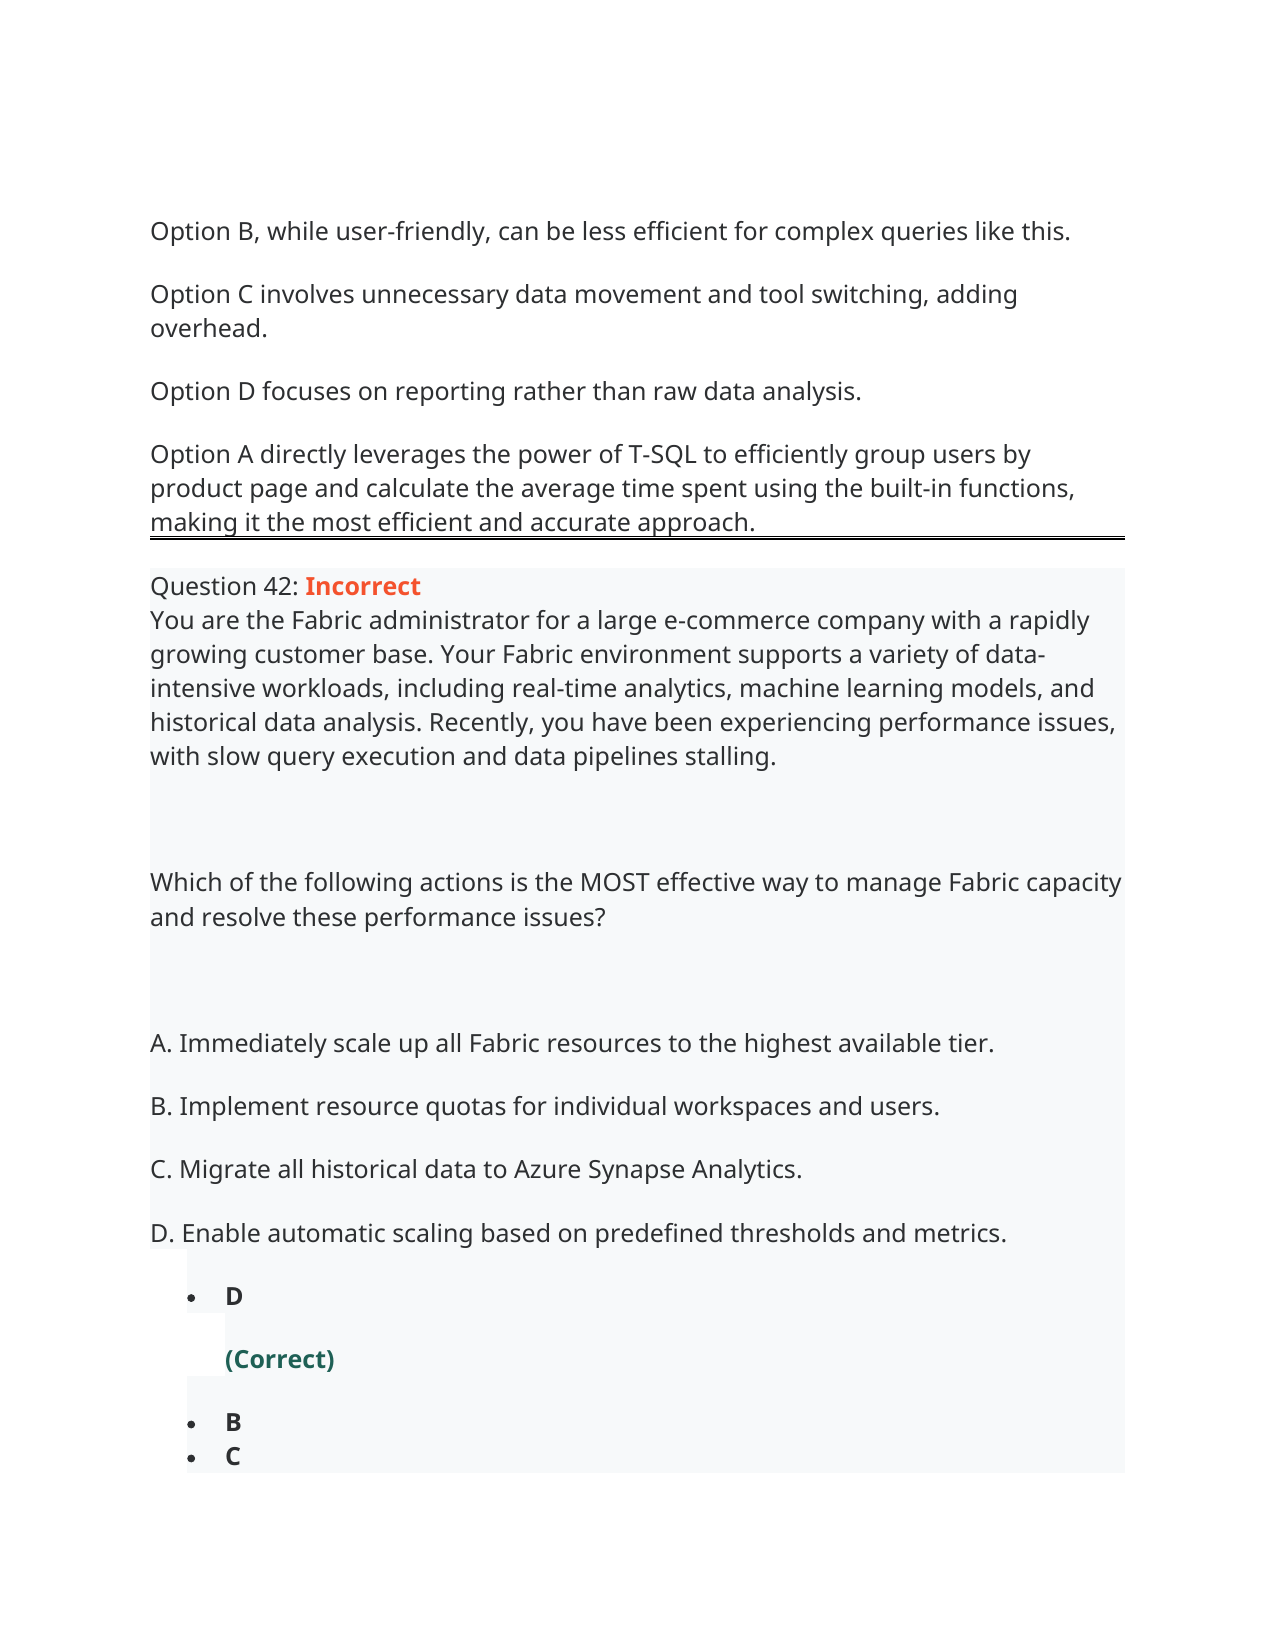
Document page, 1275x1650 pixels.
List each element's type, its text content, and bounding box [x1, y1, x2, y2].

list D [187, 1278, 1125, 1313]
text Option D focuses on reporting rather than raw data analysis. [150, 374, 1125, 408]
list C [187, 1439, 1125, 1473]
text Option C involves unnecessary data movement and tool switching, adding overhead. [150, 276, 1125, 344]
text Which of the following actions is the MOST effective way to manage Fabric capacity and resolve these performance issues? [150, 865, 1125, 933]
list B [187, 1405, 1125, 1439]
text B. Implement resource quotas for individual workspaces and users. [150, 1089, 1125, 1123]
text Option A directly leverages the power of T-SQL to efficiently group users by product page and calculate the average time spent using the built-in functions, making it the most efficient and accurate approach. [150, 437, 1125, 536]
text (Correct) [225, 1342, 1125, 1376]
text A. Immediately scale up all Fabric resources to the highest available tier. [150, 1026, 1125, 1060]
text C. Migrate all historical data to Azure Synapse Analytics. [150, 1152, 1125, 1186]
text Question 42: Incorrect [150, 568, 1125, 602]
text You are the Fabric administrator for a large e-commerce company with a rapidly growing customer base. Your Fabric environment supports a variety of data-intensive workloads, including real-time analytics, machine learning models, and historical data analysis. Recently, you have been experiencing performance issues, with slow query execution and data pipelines stalling. [150, 602, 1125, 773]
text Option B, while user-friendly, can be less efficient for complex queries like this. [150, 213, 1125, 247]
text D. Enable automatic scaling based on predefined thresholds and metrics. [150, 1215, 1125, 1249]
